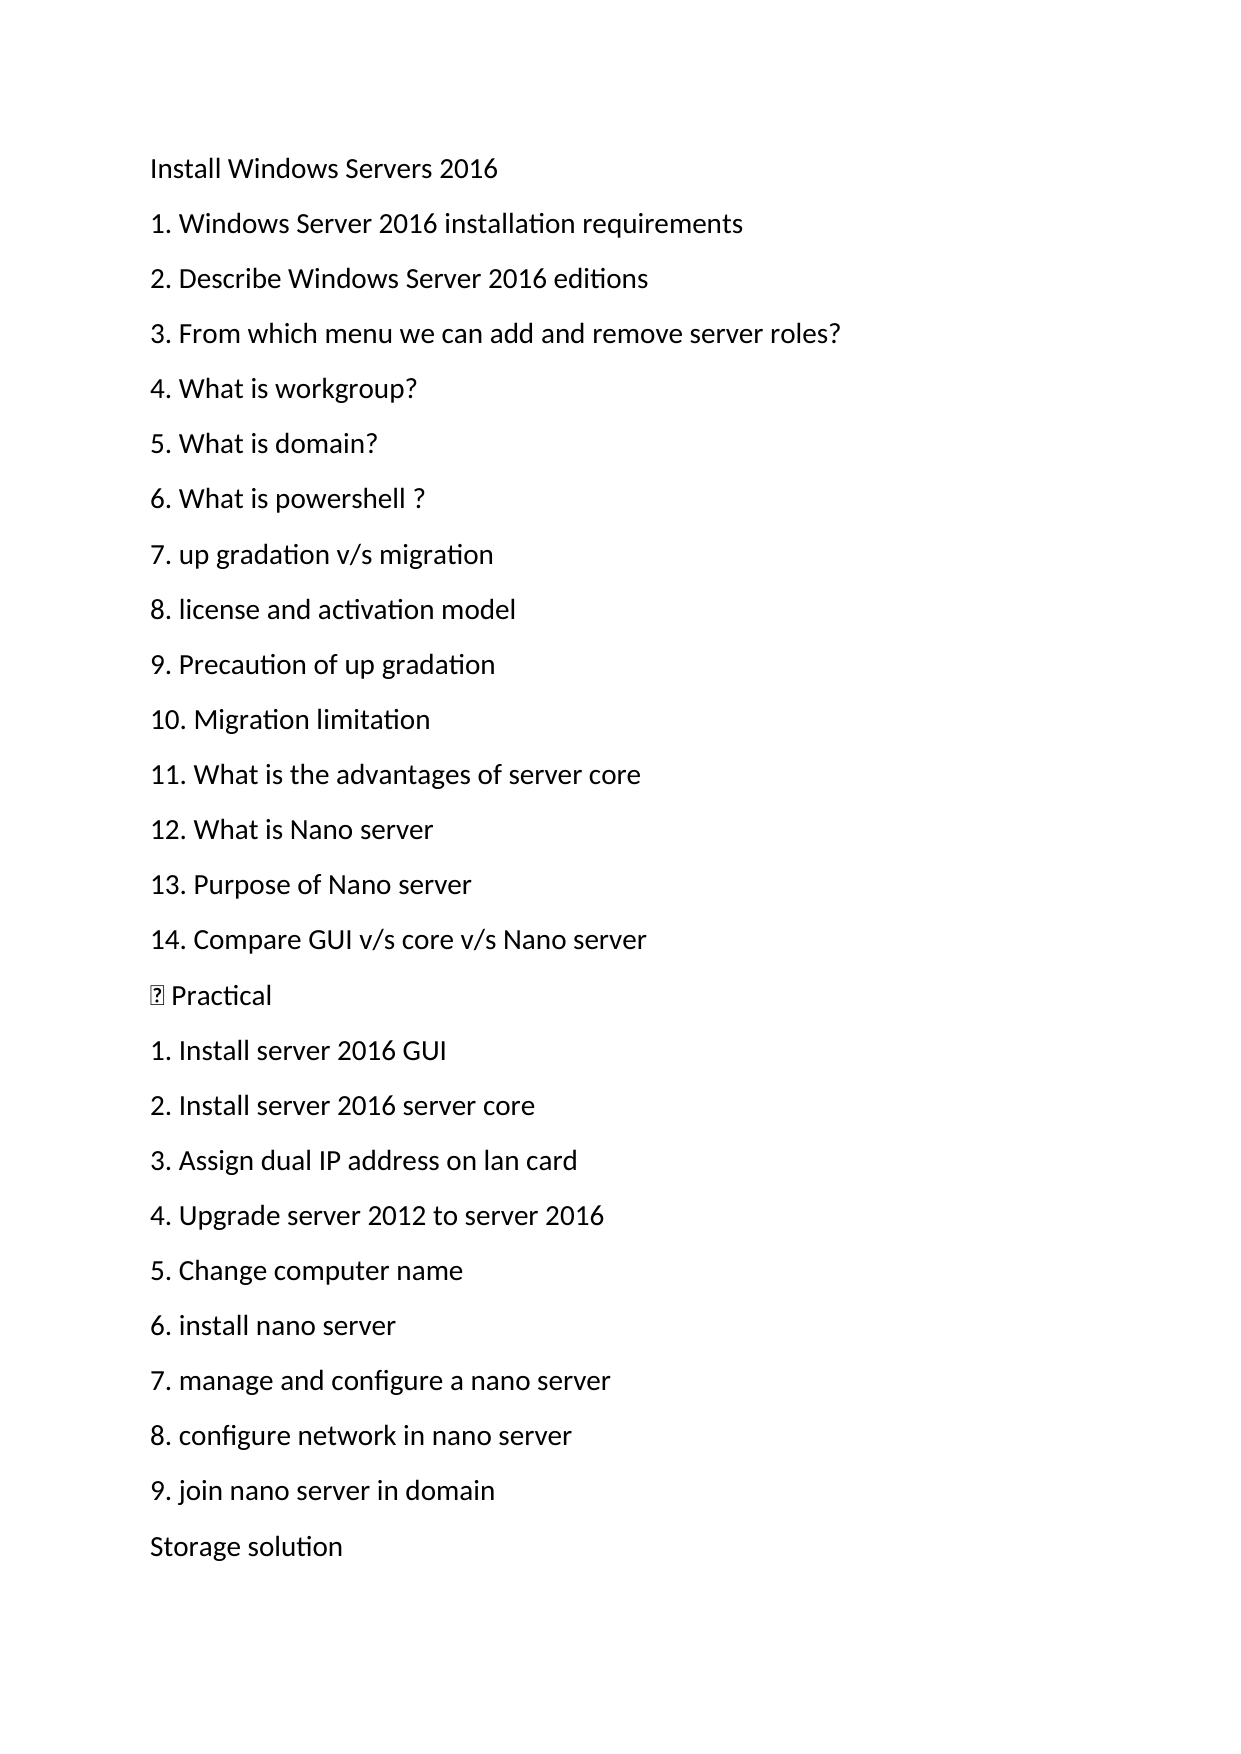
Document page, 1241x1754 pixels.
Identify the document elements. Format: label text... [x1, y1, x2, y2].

text 6. install nano server [150, 1307, 1090, 1343]
text 5. Change computer name [150, 1252, 1090, 1288]
text 1. Install server 2016 GUI [150, 1032, 1090, 1067]
text Storage solution [150, 1528, 1090, 1563]
text 9. join nano server in domain [150, 1472, 1090, 1508]
text 6. What is powershell ? [150, 481, 1090, 516]
text 8. license and activation model [150, 591, 1090, 626]
text 5. What is domain? [150, 426, 1090, 461]
text 9. Precaution of up gradation [150, 646, 1090, 682]
text 14. Compare GUI v/s core v/s Nano server [150, 921, 1090, 957]
text 4. What is workgroup? [150, 370, 1090, 406]
text 2. Install server 2016 server core [150, 1087, 1090, 1122]
text Install Windows Servers 2016 [150, 150, 1090, 186]
text 7. up gradation v/s migration [150, 536, 1090, 571]
text 12. What is Nano server [150, 811, 1090, 847]
text  Practical [150, 977, 1090, 1012]
text 4. Upgrade server 2012 to server 2016 [150, 1197, 1090, 1233]
text 3. From which menu we can add and remove server roles? [150, 315, 1090, 351]
text 7. manage and configure a nano server [150, 1362, 1090, 1398]
text 2. Describe Windows Server 2016 editions [150, 260, 1090, 296]
text 10. Migration limitation [150, 701, 1090, 737]
text 1. Windows Server 2016 installation requirements [150, 205, 1090, 241]
text 13. Purpose of Nano server [150, 866, 1090, 902]
text 11. What is the advantages of server core [150, 756, 1090, 792]
text 3. Assign dual IP address on lan card [150, 1142, 1090, 1177]
text 8. configure network in nano server [150, 1417, 1090, 1453]
